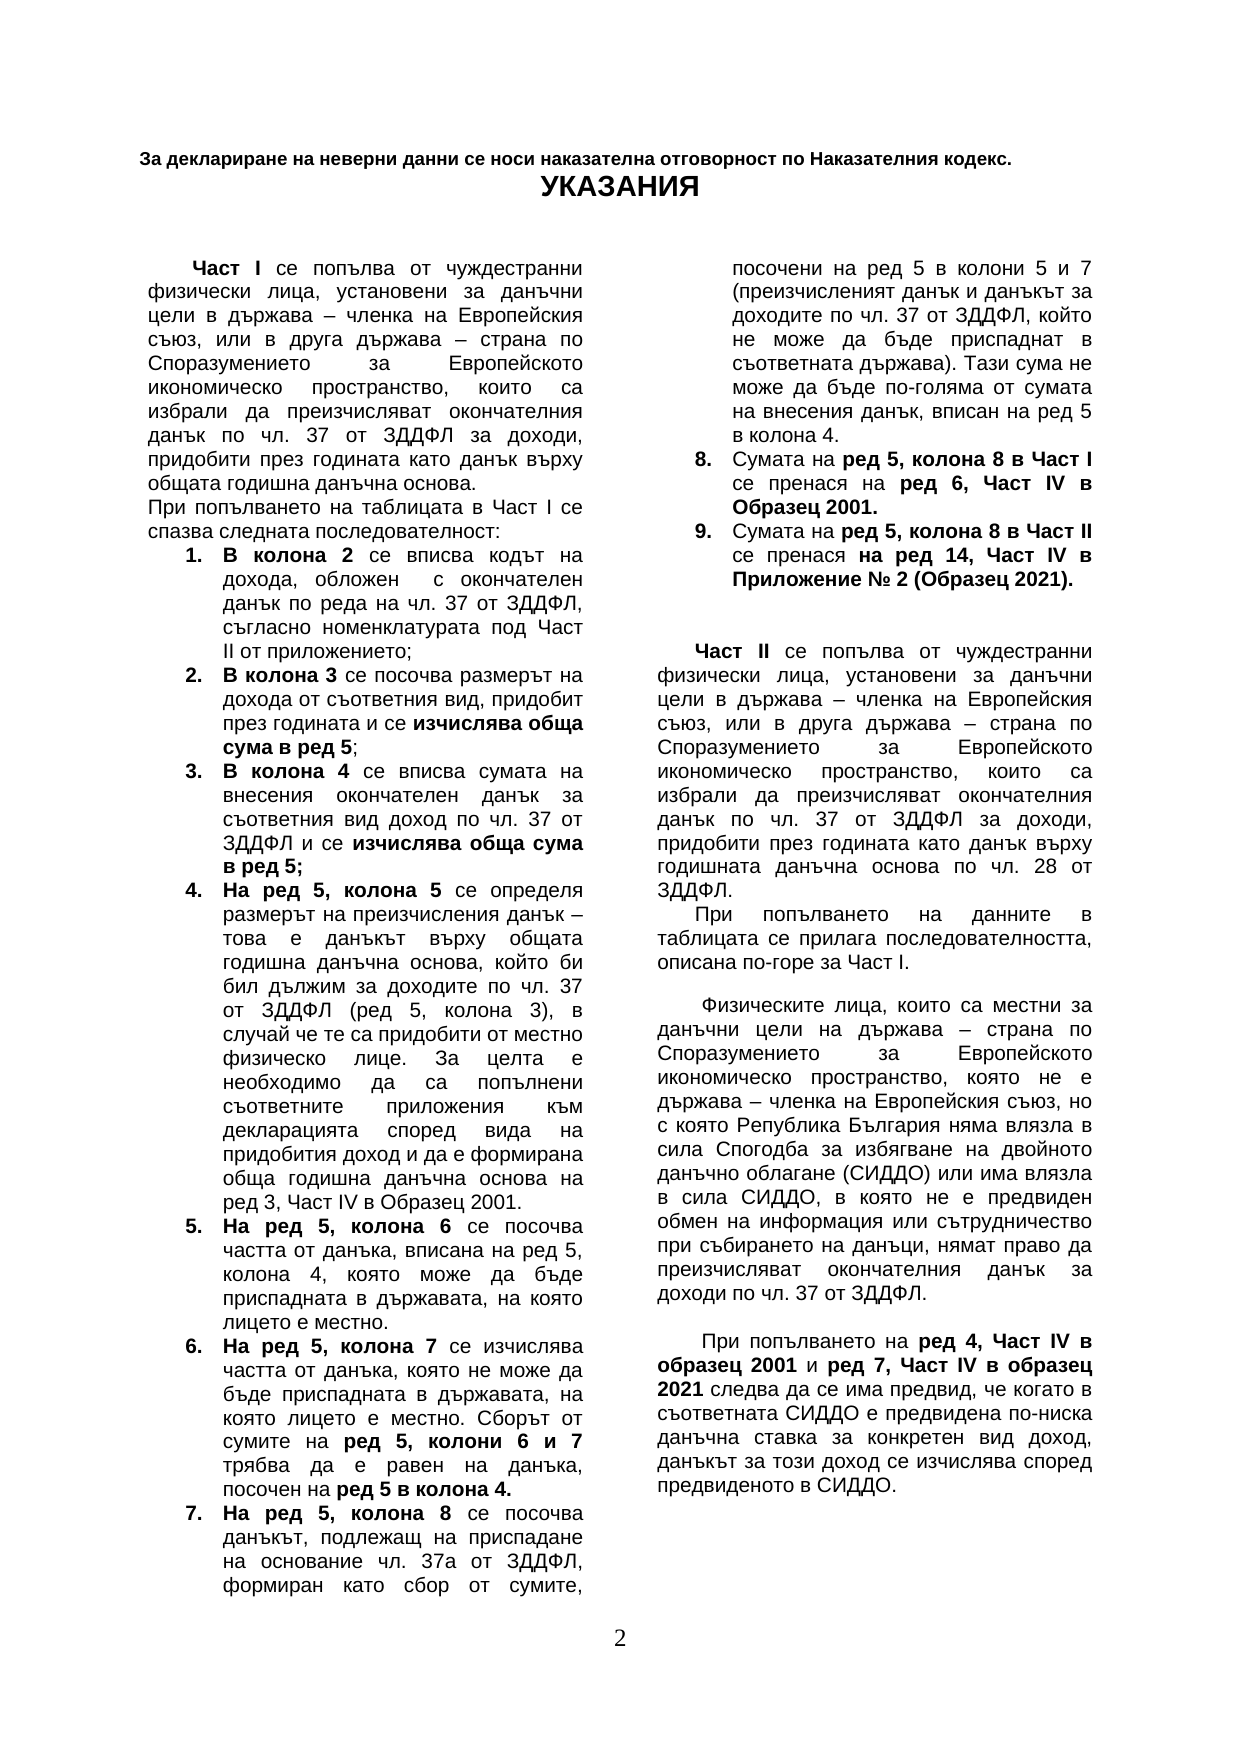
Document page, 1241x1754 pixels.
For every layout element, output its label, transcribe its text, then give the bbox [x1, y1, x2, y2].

text При попълването на ред 4, Част ІV в образец 2001 и ред 7, Част ІV в образец 2021 следва да се има предвид, че когато в съответната СИДДО е предвидена по-ниска данъчна ставка за конкретен вид доход, данъкът за този доход се изчислява според предвиденото в СИДДО. [657, 1329, 1093, 1496]
list В колона 4 се вписва сумата на внесения окончателен данък за съответния вид доход по чл. 37 от ЗДДФЛ и се изчислява обща сума в ред 5; [185, 758, 583, 878]
list Сумата на ред 5, колона 8 в Част І се пренася на ред 6, Част ІV в Образец 2001. [694, 447, 1093, 519]
text При попълването на таблицата в Част І се спазва следната последователност: [148, 495, 583, 543]
list На ред 5, колона 8 се посочва данъкът, подлежащ на приспадане на основание чл. 37а от ЗДДФЛ, формиран като сбор от сумите, посочени на ред 5 в колони 5 и 7 (преизчисленият данък и данъкът за доходите по чл. 37 от ЗДДФЛ, който не може да бъде приспаднат в съответната държава). Тази сума не може да бъде по-голяма от сумата на внесения данък, вписан на ред 5 в колона 4. [694, 255, 1093, 447]
text Част І се попълва от чуждестранни физически лица, установени за данъчни цели в държава – членка на Европейския съюз, или в друга държава – страна по Споразумението за Европейското икономическо пространство, които са избрали да преизчисляват окончателния данък по чл. 37 от ЗДДФЛ за доходи, придобити през годината като данък върху общата годишна данъчна основа. [148, 255, 583, 495]
list На ред 5, колона 8 се посочва данъкът, подлежащ на приспадане на основание чл. 37а от ЗДДФЛ, формиран като сбор от сумите, посочени на ред 5 в колони 5 и 7 (преизчисленият данък и данъкът за доходите по чл. 37 от ЗДДФЛ, който не може да бъде приспаднат в съответната държава). Тази сума не може да бъде по-голяма от сумата на внесения данък, вписан на ред 5 в колона 4. [185, 1501, 583, 1597]
text За деклариране на неверни данни се носи наказателна отговорност по Наказателния кодекс. [59, 148, 1093, 169]
list Сумата на ред 5, колона 8 в Част ІІ се пренася на ред 14, Част ІV в Приложение № 2 (Образец 2021). [694, 519, 1093, 591]
list На ред 5, колона 6 се посочва частта от данъка, вписана на ред 5, колона 4, която може да бъде приспадната в държавата, на която лицето е местно. [185, 1214, 583, 1333]
list На ред 5, колона 5 се определя размерът на преизчисления данък – това е данъкът върху общата годишна данъчна основа, който би бил дължим за доходите по чл. 37 от ЗДДФЛ (ред 5, колона 3), в случай че те са придобити от местно физическо лице. За целта е необходимо да са попълнени съответните приложения към декларацията според вида на придобития доход и да е формирана обща годишна данъчна основа на ред 3, Част ІV в Образец 2001. [185, 878, 583, 1214]
text УКАЗАНИЯ [148, 169, 1093, 203]
list На ред 5, колона 7 се изчислява частта от данъка, която не може да бъде приспадната в държавата, на която лицето е местно. Сборът от сумите на ред 5, колони 6 и 7 трябва да е равен на данъка, посочен на ред 5 в колона 4. [185, 1333, 583, 1501]
list В колона 3 се посочва размерът на дохода от съответния вид, придобит през годината и се изчислява обща сума в ред 5; [185, 663, 583, 758]
list В колона 2 се вписва кодът на дохода, обложен с окончателен данък по реда на чл. 37 от ЗДДФЛ, съгласно номенклатурата под Част ІІ от приложението; [185, 543, 583, 663]
text При попълването на данните в таблицата се прилага последователността, описана по-горе за Част І. [657, 902, 1093, 974]
text Част ІІ се попълва от чуждестранни физически лица, установени за данъчни цели в държава – членка на Европейския съюз, или в друга държава – страна по Споразумението за Европейското икономическо пространство, които са избрали да преизчисляват окончателния данък по чл. 37 от ЗДДФЛ за доходи, придобити през годината като данък върху годишната данъчна основа по чл. 28 от ЗДДФЛ. [657, 639, 1093, 902]
text Физическите лица, които са местни за данъчни цели на държава – страна по Споразумението за Европейското икономическо пространство, която не е държава – членка на Европейския съюз, но с която Република България няма влязла в сила Спогодба за избягване на двойното данъчно облагане (СИДДО) или има влязла в сила СИДДО, в която не е предвиден обмен на информация или сътрудничество при събирането на данъци, нямат право да преизчисляват окончателния данък за доходи по чл. 37 от ЗДДФЛ. [657, 993, 1093, 1305]
